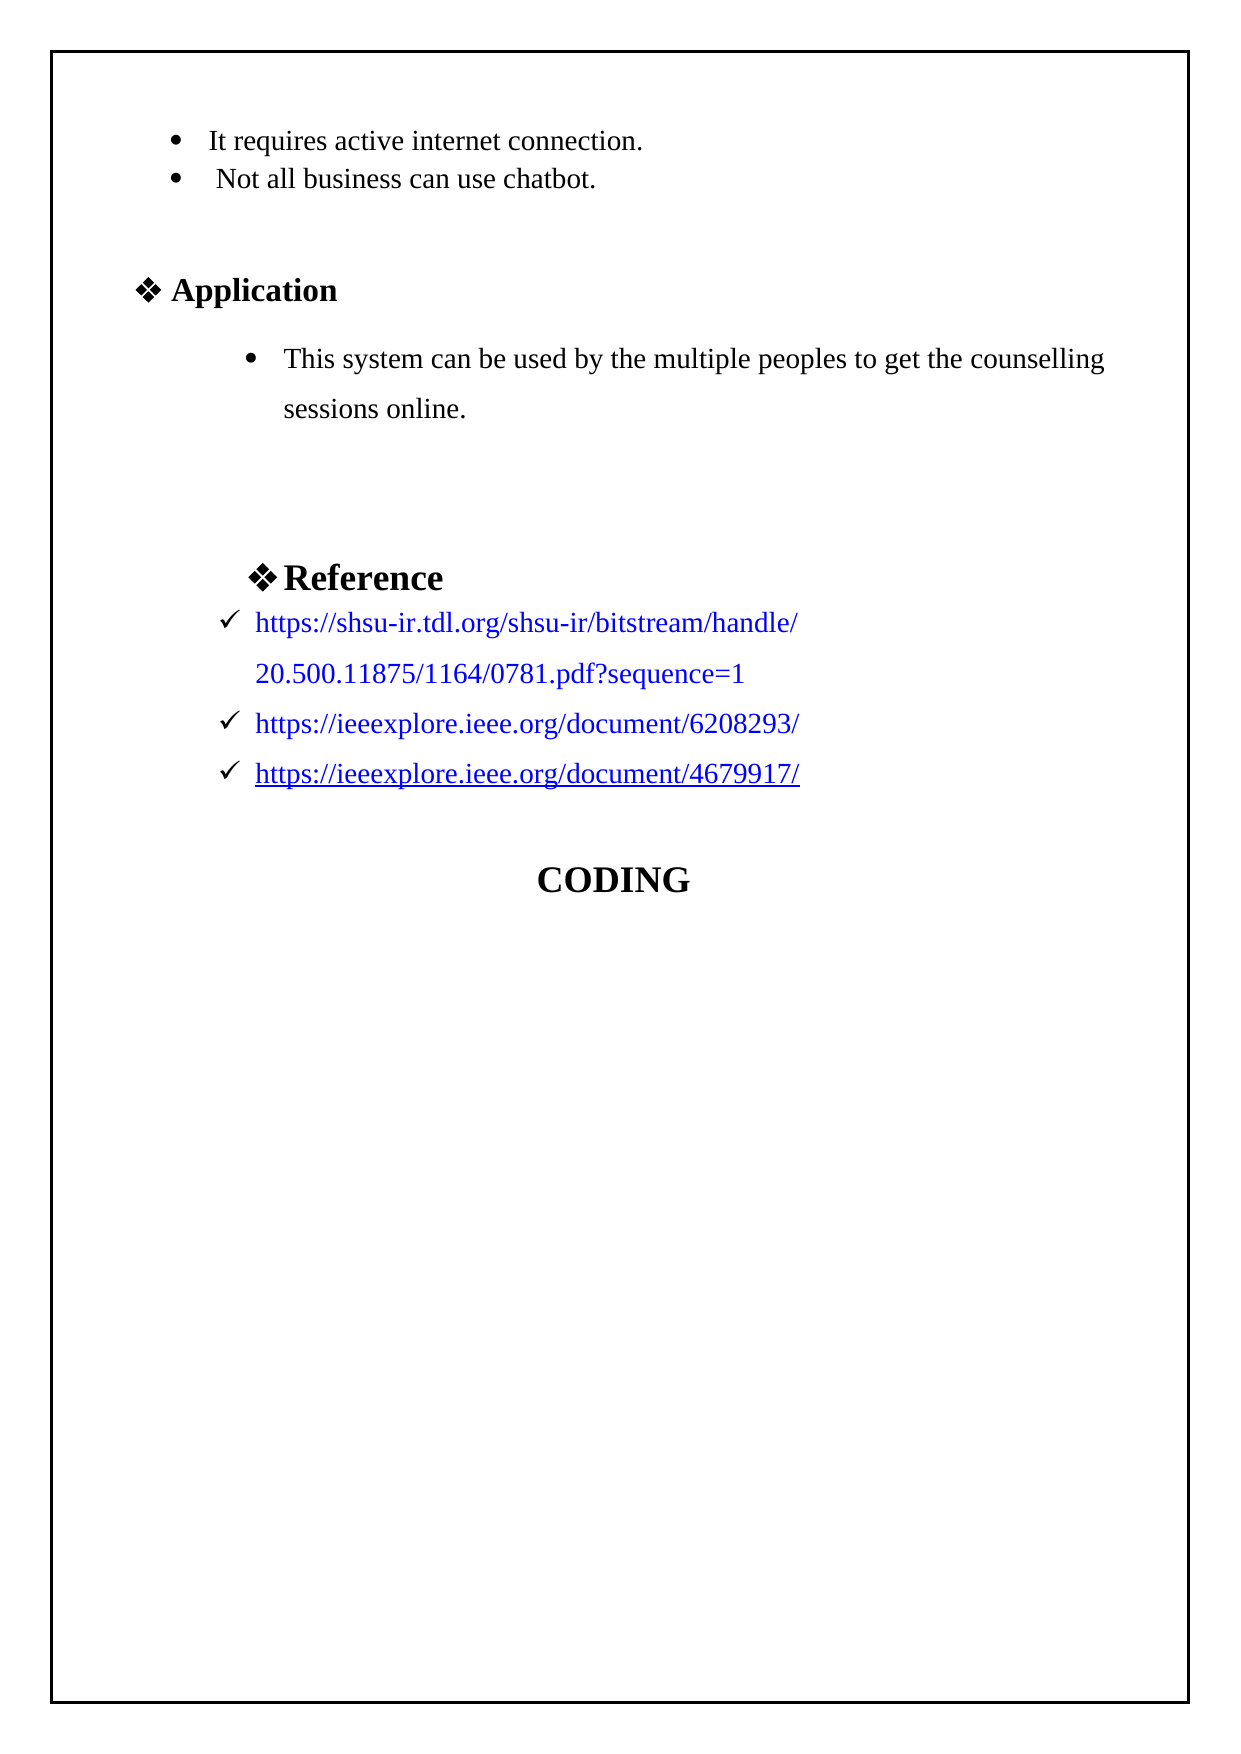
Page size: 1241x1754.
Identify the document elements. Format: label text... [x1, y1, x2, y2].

list https://ieeexplore.ieee.org/document/6208293/ [218, 706, 1122, 740]
list https://ieeexplore.ieee.org/document/4679917/ [218, 756, 1122, 790]
list Not all business can use chatbot. [171, 161, 1122, 195]
list Application [133, 262, 1122, 313]
list CODING [255, 857, 1122, 900]
list Reference [246, 556, 1122, 599]
list It requires active internet connection. [171, 123, 1122, 156]
list This system can be used by the multiple peoples to get the counselling sessions online. [246, 341, 1122, 425]
list https://shsu-ir.tdl.org/shsu-ir/bitstream/handle/20.500.11875/1164/0781.pdf?sequence=1 [218, 605, 1122, 689]
